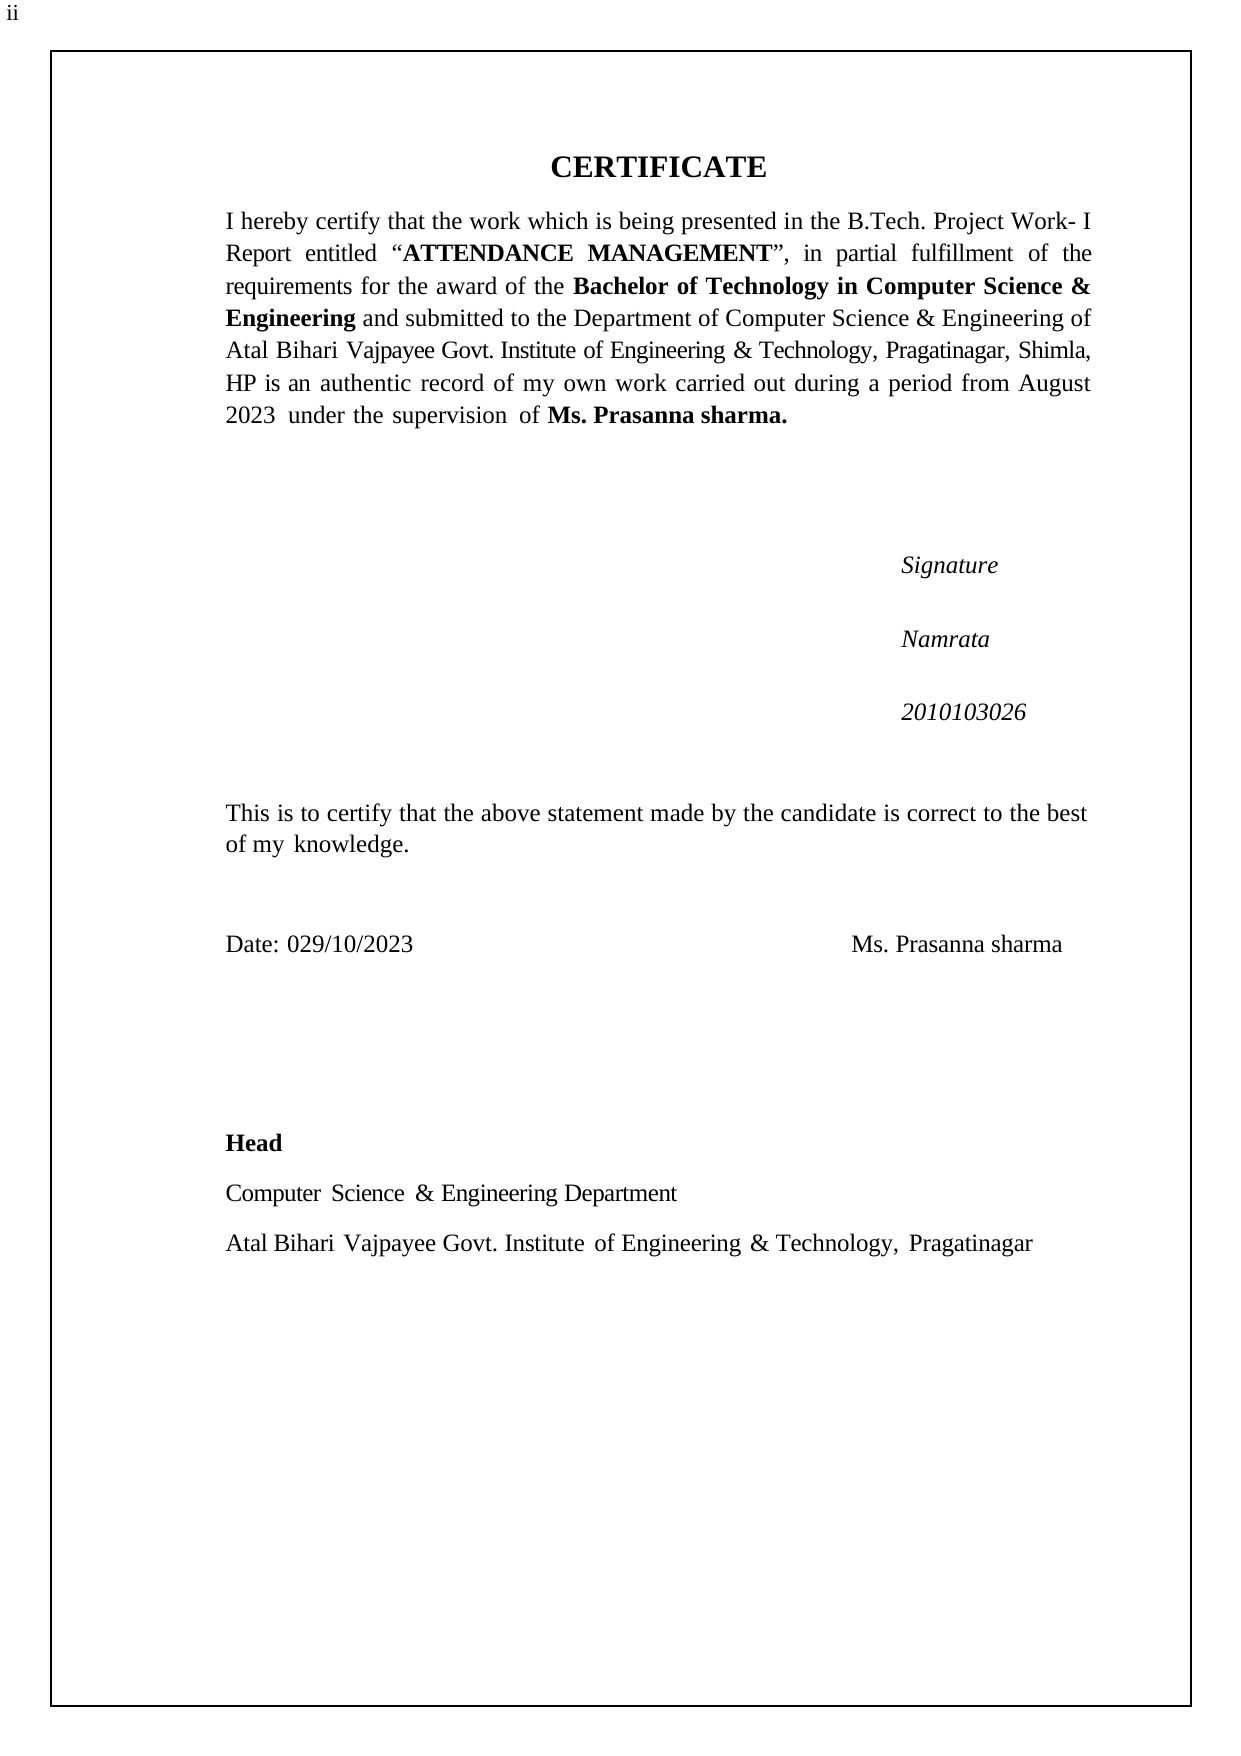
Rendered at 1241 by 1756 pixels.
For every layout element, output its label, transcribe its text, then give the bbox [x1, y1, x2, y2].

text Computer Science & Engineering Department [225, 1178, 1119, 1207]
text I hereby certify that the work which is being presented in the B.Tech. Project Work- I Report entitled “ATTENDANCE MANAGEMENT”, in partial fulfillment of the requirements for the award of the Bachelor of Technology in Computer Science & Engineering and submitted to the Department of Computer Science & Engineering of Atal Bihari Vajpayee Govt. Institute of Engineering & Technology, Pragatinagar, Shimla, HP is an authentic record of my own work carried out during a period from August 2023 under the supervision of Ms. Prasanna sharma. [225, 206, 1092, 429]
text This is to certify that the above statement made by the candidate is correct to the best of my knowledge. [225, 798, 1089, 858]
text 2010103026 [887, 697, 1031, 726]
text Signature [887, 551, 1031, 579]
text Date: 029/10/2023 Ms. Prasanna sharma [225, 929, 1119, 958]
subtitle Head [225, 1128, 1119, 1157]
subtitle CERTIFICATE [357, 148, 960, 184]
text Atal Bihari Vajpayee Govt. Institute of Engineering & Technology, Pragatinagar [225, 1228, 1119, 1257]
text Namrata [887, 624, 1031, 652]
